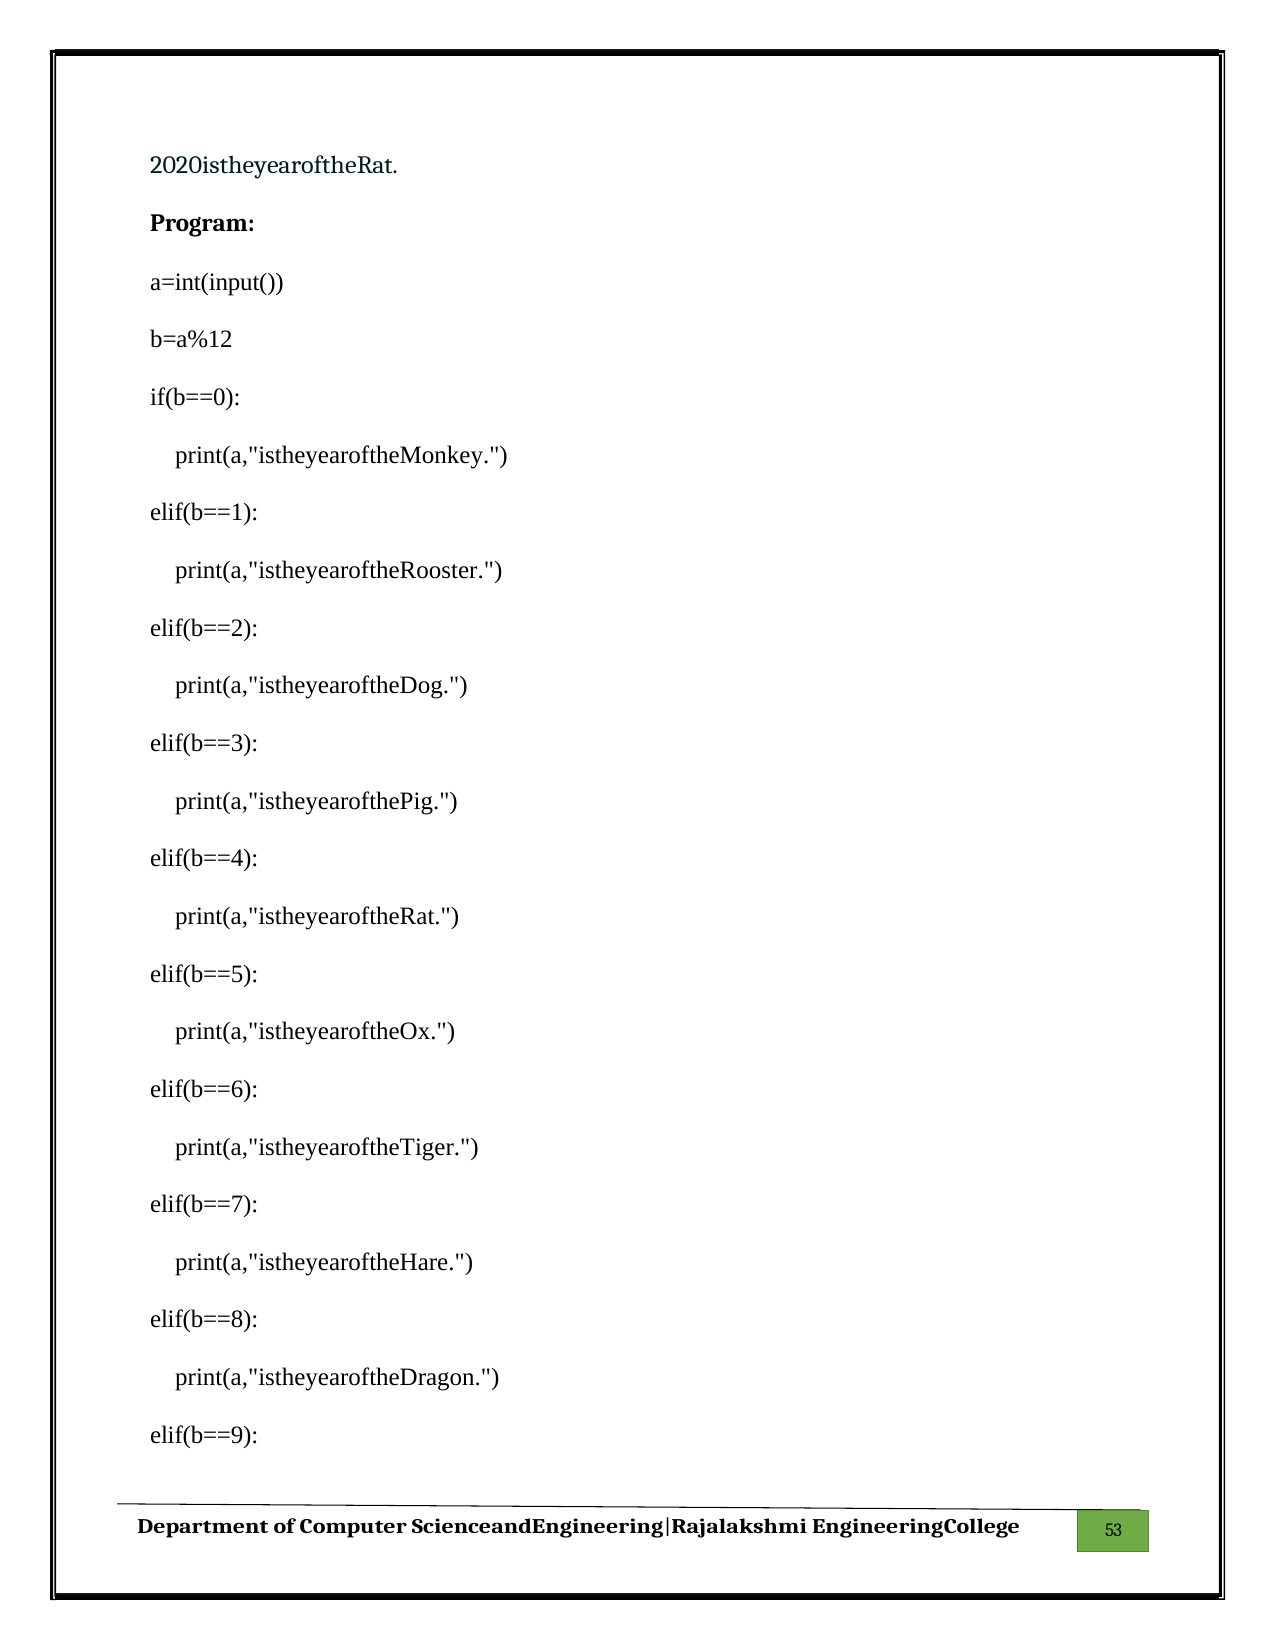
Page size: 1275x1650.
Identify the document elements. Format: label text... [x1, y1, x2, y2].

text print(a,"istheyearoftheRat.") elif(b==5): [150, 901, 516, 987]
text 2020istheyearoftheRat. [150, 151, 1160, 180]
text print(a,"istheyearoftheRooster.") elif(b==2): [150, 555, 591, 642]
text print(a,"istheyearoftheTiger.") elif(b==7): [150, 1132, 516, 1218]
text print(a,"istheyearoftheOx.") elif(b==6): [150, 1016, 516, 1103]
picture [55, 1593, 1219, 1600]
text print(a,"istheyearoftheDog.") elif(b==3): [150, 671, 516, 757]
text print(a,"istheyearoftheMonkey.") elif(b==1): [150, 440, 591, 526]
text print(a,"istheyearofthePig.") elif(b==4): [150, 786, 516, 872]
text print(a,"istheyearoftheDragon.") elif(b==9): [150, 1362, 591, 1449]
picture [55, 49, 1219, 56]
text Program: a=int(input()) b=a%12 if(b==0): [150, 209, 317, 410]
text print(a,"istheyearoftheHare.") elif(b==8): [150, 1247, 516, 1333]
